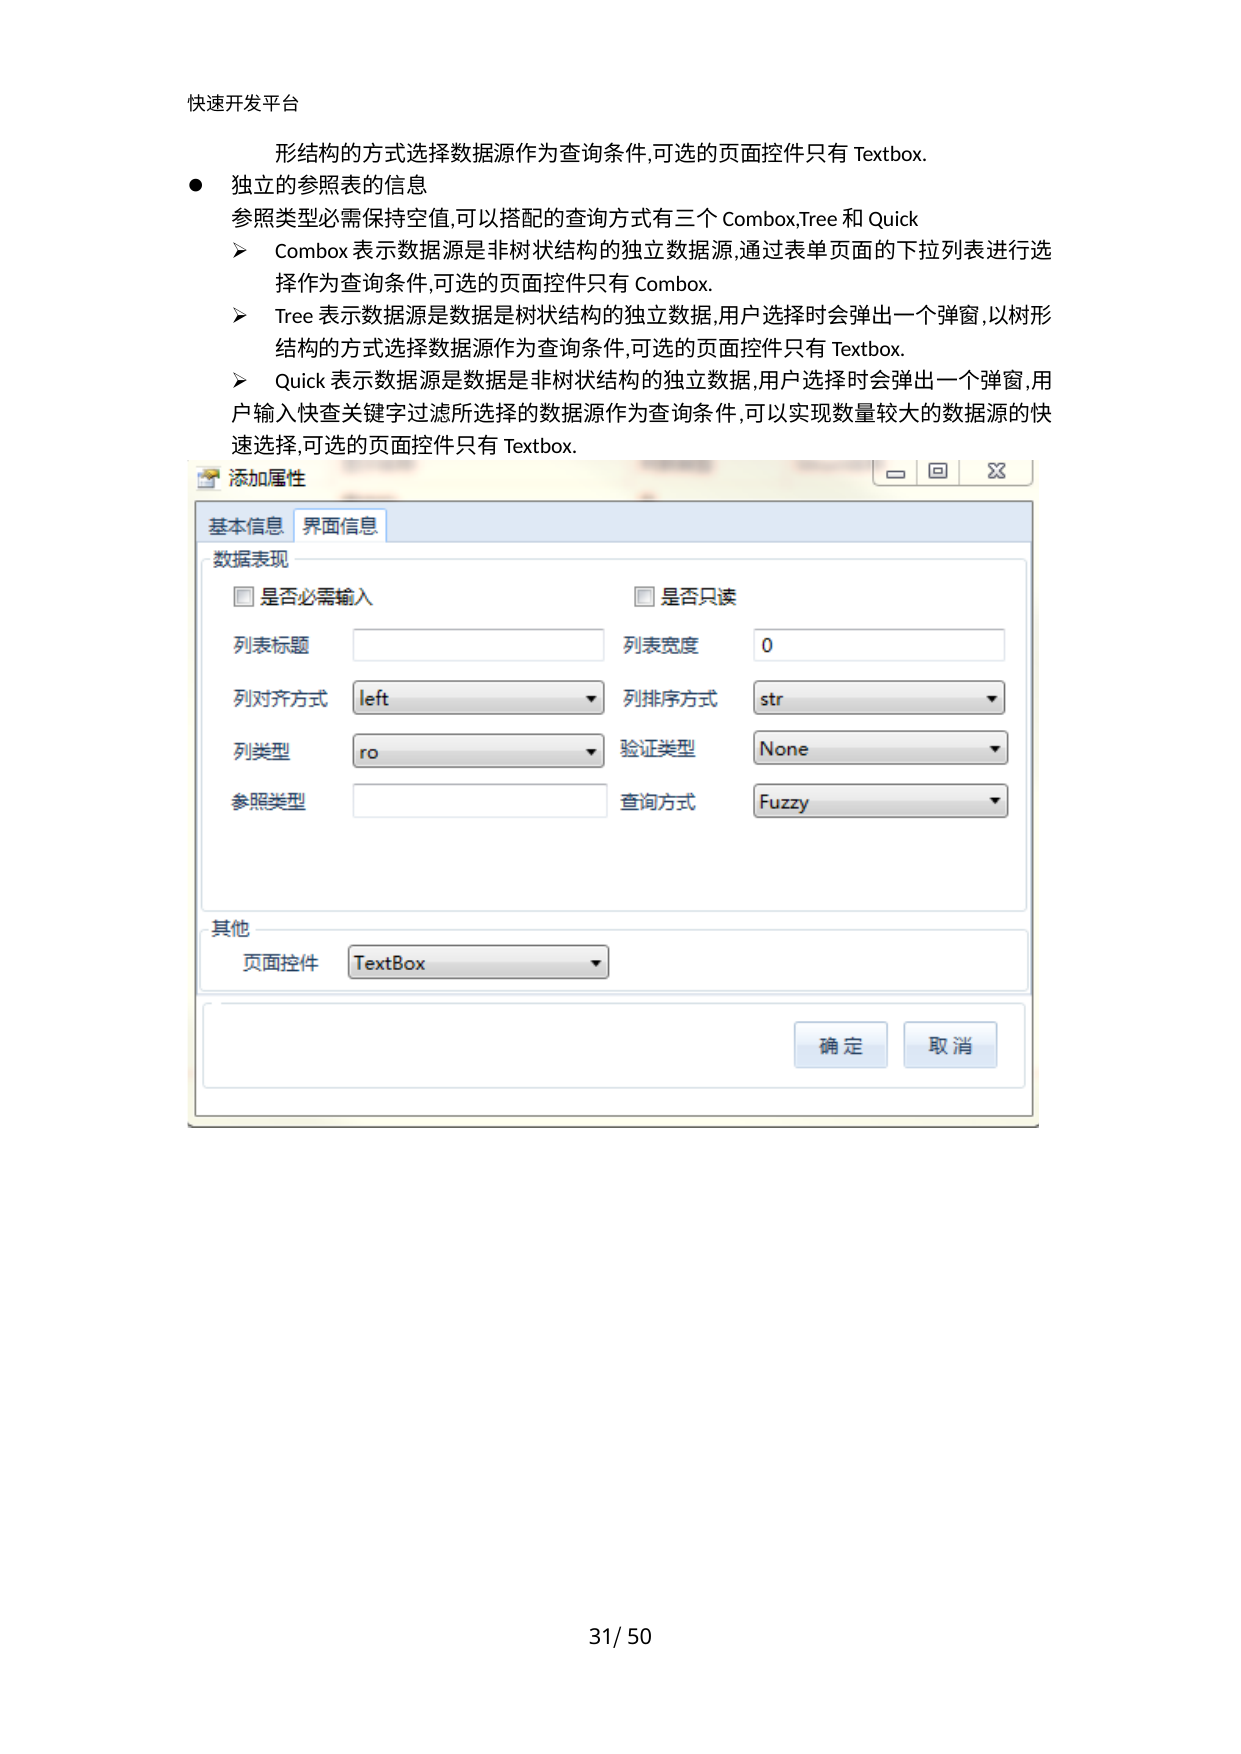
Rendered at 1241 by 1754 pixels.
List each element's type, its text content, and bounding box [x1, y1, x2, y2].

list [231, 136, 1053, 168]
list Quick表示数据源是数据是非树状结构的独立数据,用户选择时会弹出一个弹窗,用户输入快查关键字过滤所选择的数据源作为查询条件,可以实现数量较大的数据源的快速选择,可选的页面控件只有Textbox. [231, 363, 1053, 461]
list 参照类型必需保持空值,可以搭配的查询方式有三个Combox,Tree和Quick [231, 201, 1053, 233]
list Tree表示数据源是数据是树状结构的独立数据,用户选择时会弹出一个弹窗,以树形结构的方式选择数据源作为查询条件,可选的页面控件只有Textbox. [231, 298, 1053, 363]
list Combox表示数据源是非树状结构的独立数据源,通过表单页面的下拉列表进行选择作为查询条件,可选的页面控件只有Combox. [231, 233, 1053, 298]
picture [187, 460, 1039, 1128]
list 独立的参照表的信息 [187, 168, 1053, 201]
